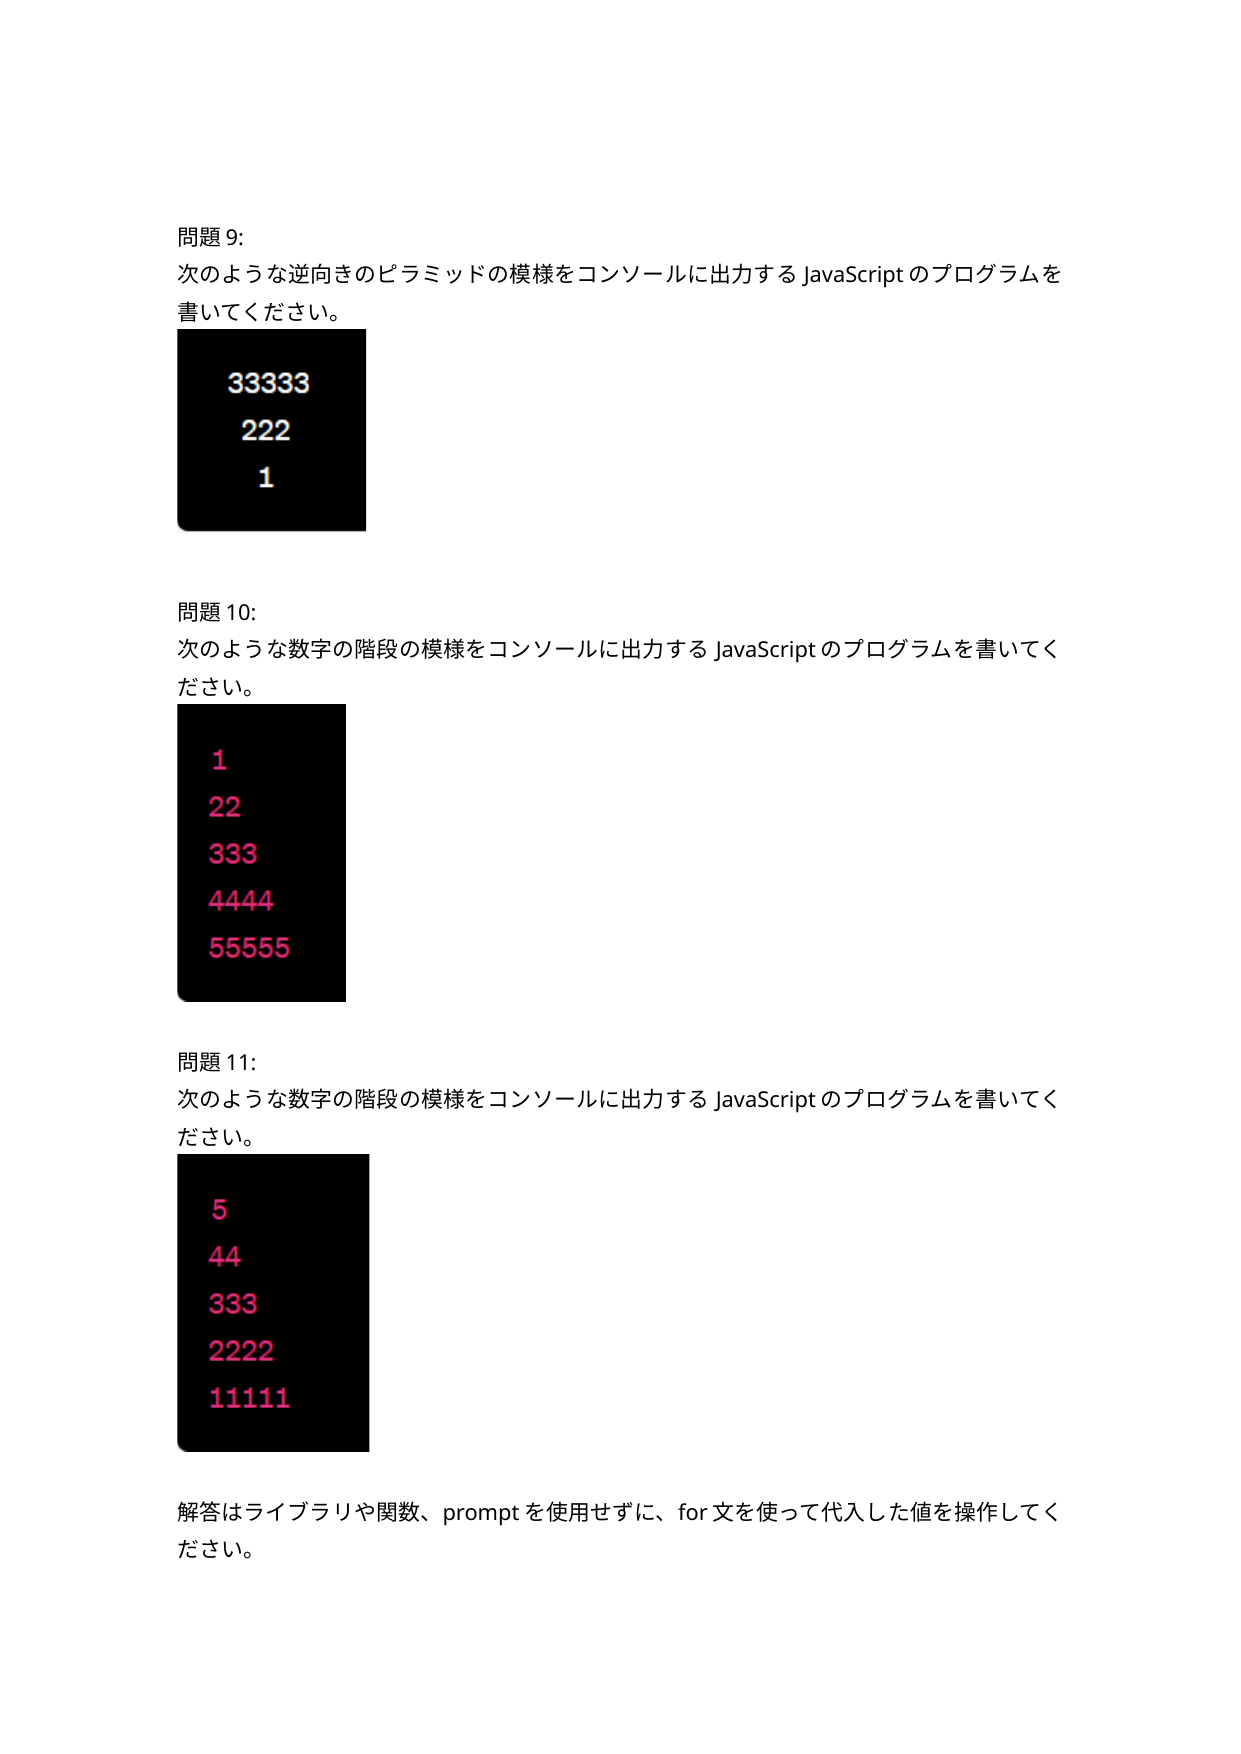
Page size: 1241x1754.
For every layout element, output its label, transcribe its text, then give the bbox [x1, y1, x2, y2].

picture [177, 704, 346, 1002]
text 解答はライブラリや関数、promptを使用せずに、for文を使って代入した値を操作してください。 [177, 1492, 1063, 1567]
picture [177, 329, 367, 533]
text 次のような逆向きのピラミッドの模様をコンソールに出力するJavaScriptのプログラムを書いてください。 [177, 254, 1063, 329]
text 次のような数字の階段の模様をコンソールに出力するJavaScriptのプログラムを書いてください。 [177, 1079, 1063, 1154]
text 次のような数字の階段の模様をコンソールに出力するJavaScriptのプログラムを書いてください。 [177, 629, 1063, 704]
text 問題9: [177, 217, 1063, 254]
text 問題11: [177, 1042, 1063, 1079]
text 問題10: [177, 592, 1063, 629]
picture [177, 1154, 370, 1452]
